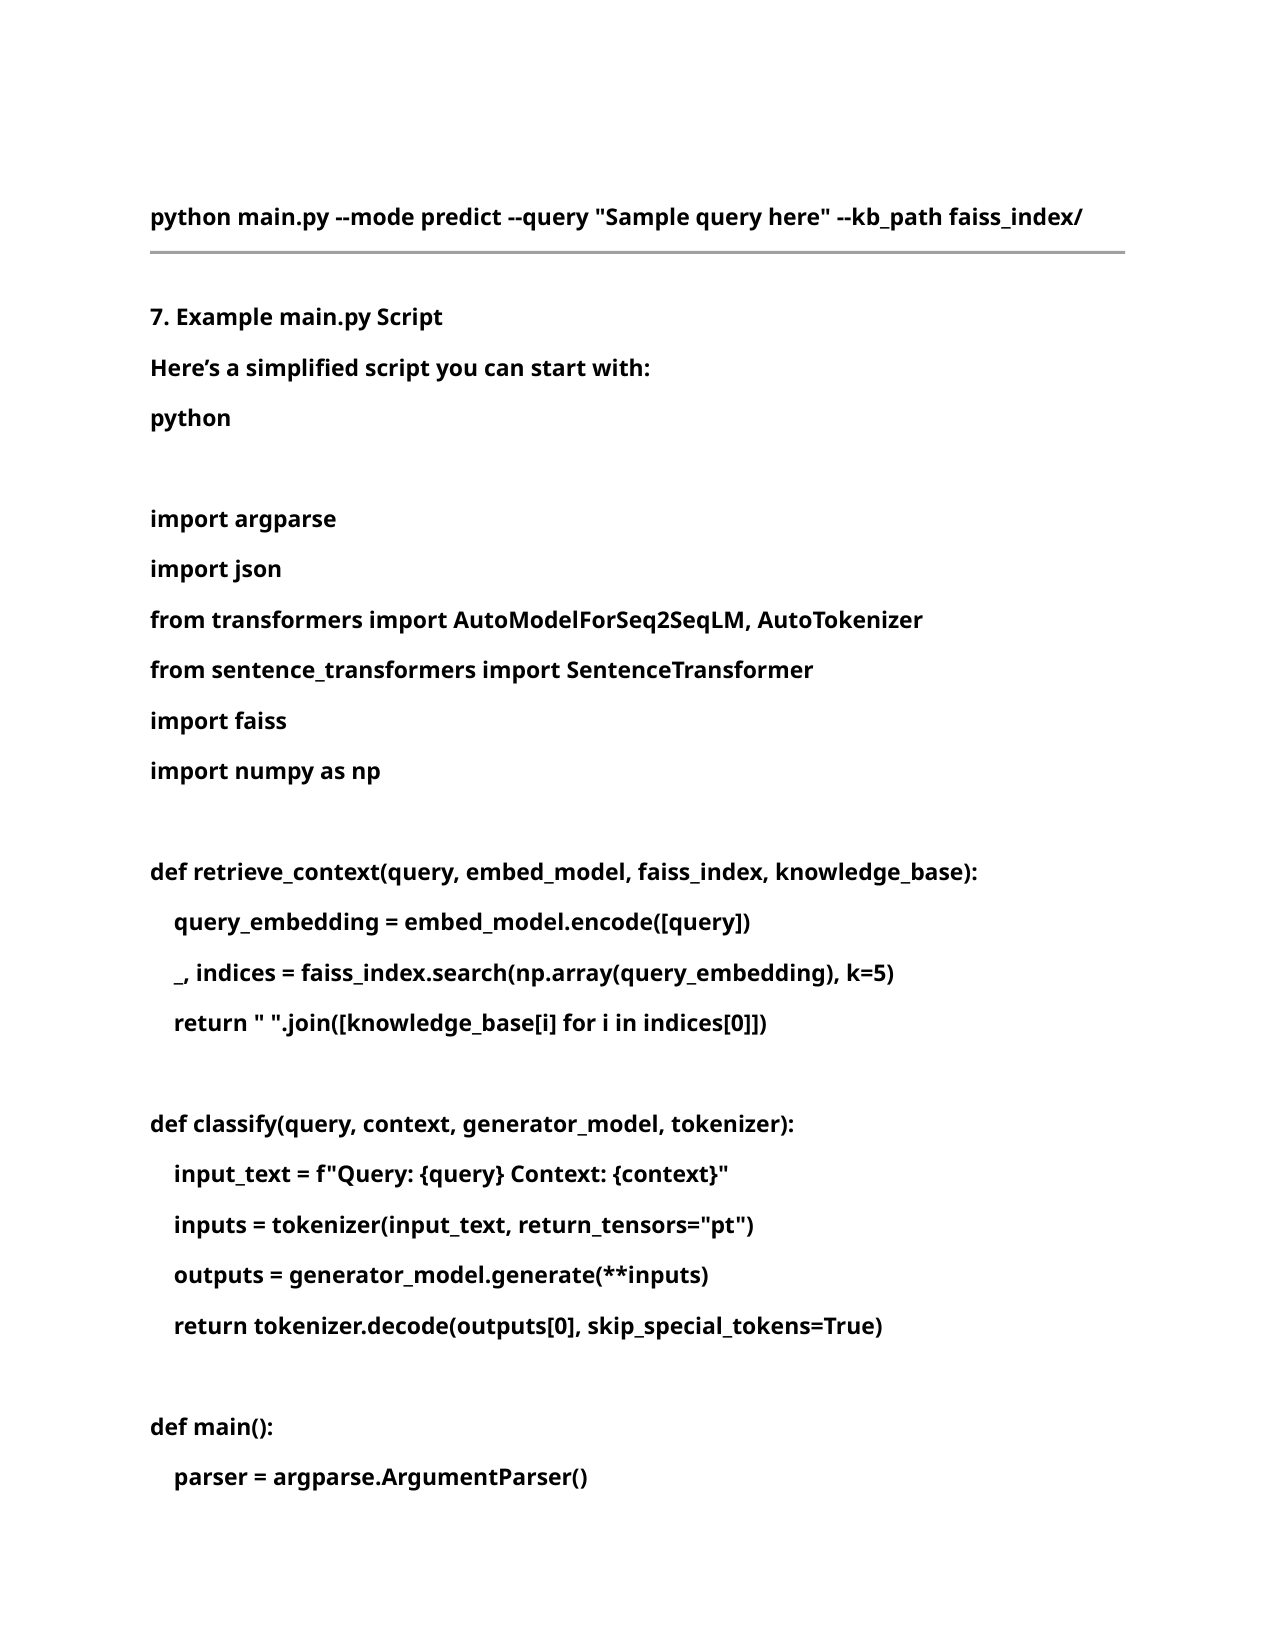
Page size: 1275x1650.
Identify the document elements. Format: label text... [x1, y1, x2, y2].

text def classify(query, context, generator_model, tokenizer): [150, 1108, 1125, 1139]
text return " ".join([knowledge_base[i] for i in indices[0]]) [150, 1007, 1125, 1038]
text def main(): [150, 1410, 1125, 1442]
text import argparse [150, 503, 1125, 534]
text import json [150, 553, 1125, 584]
text Here’s a simplified script you can start with: [150, 352, 1125, 383]
text import faiss [150, 704, 1125, 736]
text python main.py --mode predict --query "Sample query here" --kb_path faiss_index/ [150, 200, 1125, 232]
text return tokenizer.decode(outputs[0], skip_special_tokens=True) [150, 1309, 1125, 1341]
text import numpy as np [150, 755, 1125, 786]
text 7. Example main.py Script [150, 301, 1125, 332]
text _, indices = faiss_index.search(np.array(query_embedding), k=5) [150, 957, 1125, 988]
text inputs = tokenizer(input_text, return_tensors="pt") [150, 1209, 1125, 1240]
text from transformers import AutoModelForSeq2SeqLM, AutoTokenizer [150, 604, 1125, 635]
text outputs = generator_model.generate(**inputs) [150, 1259, 1125, 1290]
text python [150, 402, 1125, 433]
text from sentence_transformers import SentenceTransformer [150, 654, 1125, 685]
text input_text = f"Query: {query} Context: {context}" [150, 1158, 1125, 1189]
text def retrieve_context(query, embed_model, faiss_index, knowledge_base): [150, 856, 1125, 887]
text parser = argparse.ArgumentParser() [150, 1461, 1125, 1492]
text query_embedding = embed_model.encode([query]) [150, 906, 1125, 937]
